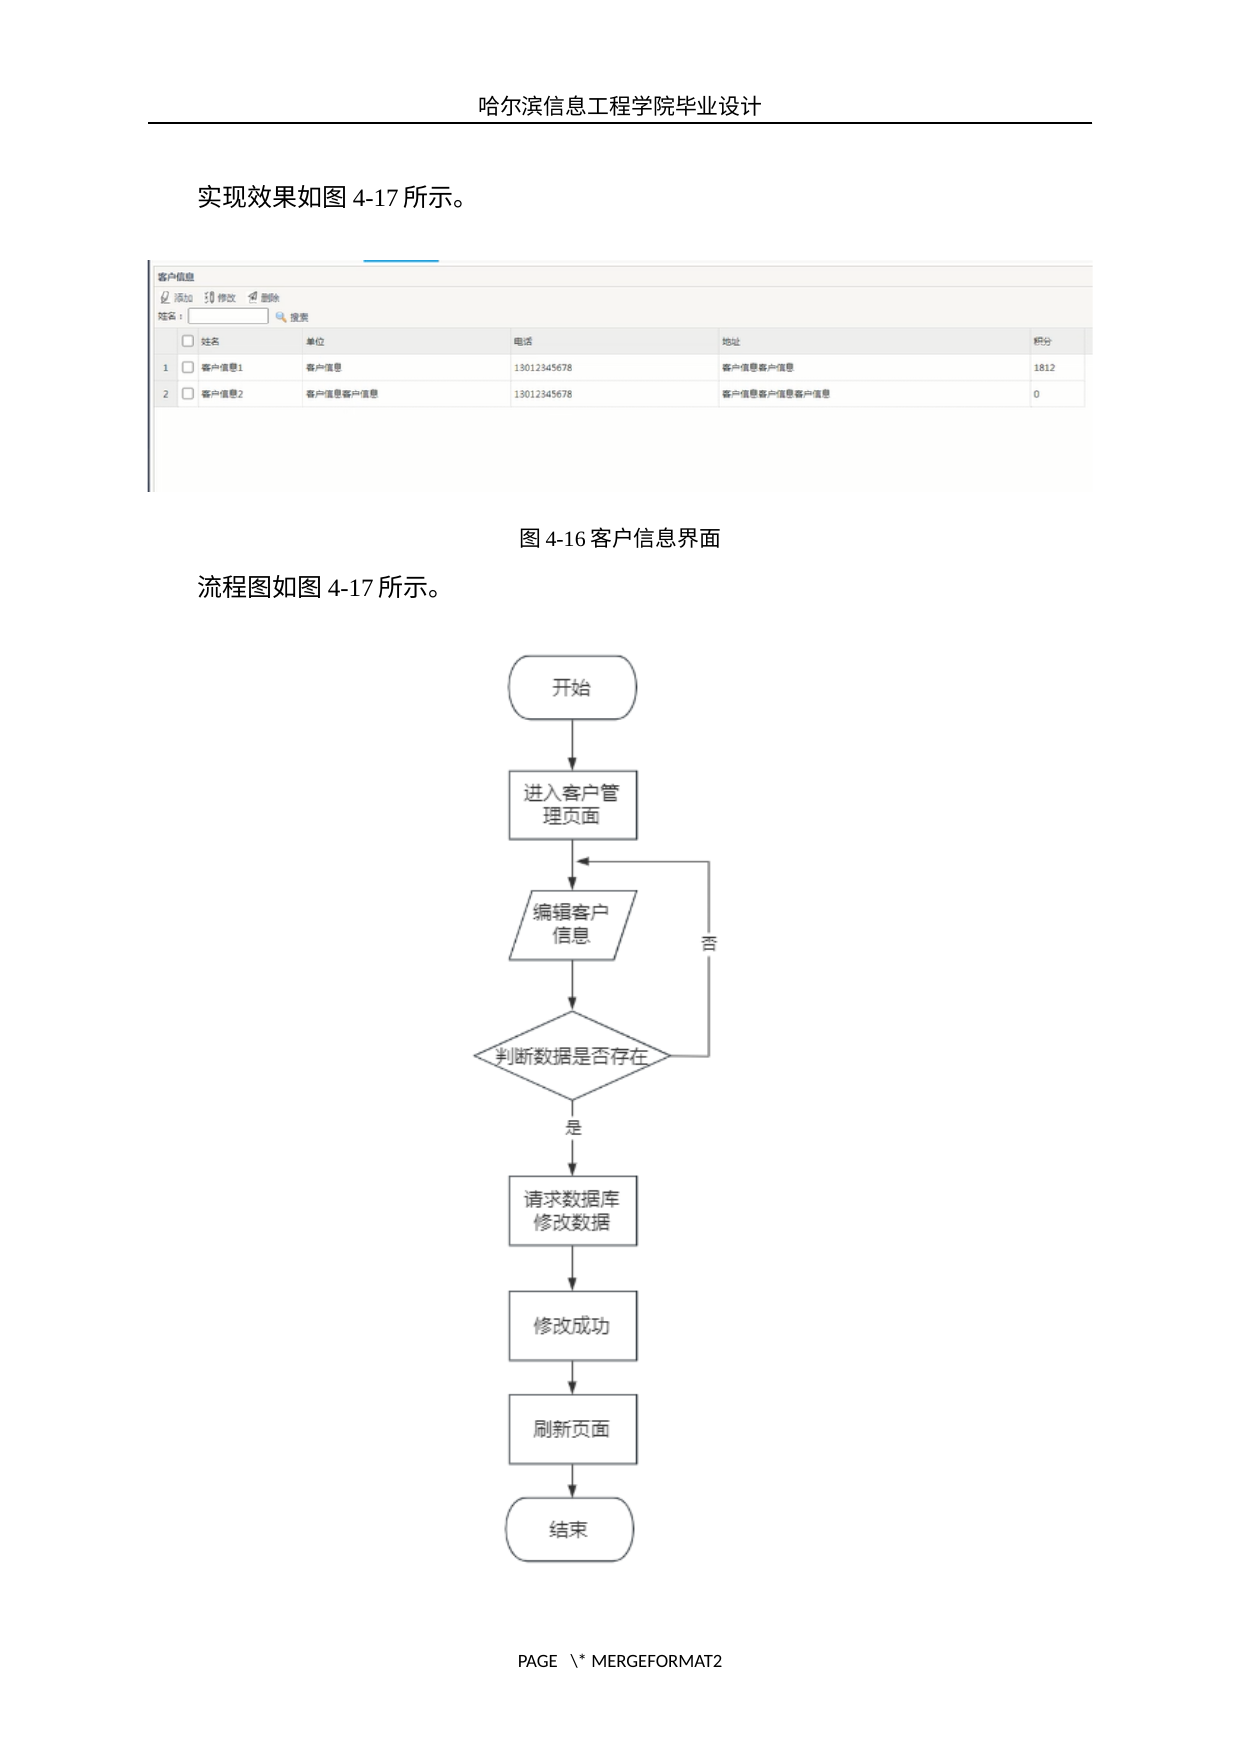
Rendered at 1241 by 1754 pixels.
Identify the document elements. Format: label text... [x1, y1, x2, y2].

text 图4-16客户信息界面 [148, 520, 1092, 553]
picture [147, 260, 1093, 492]
text 实现效果如图4-17所示。 [148, 163, 1092, 228]
text 流程图如图4-17所示。 [148, 553, 1092, 618]
picture [407, 650, 833, 1572]
